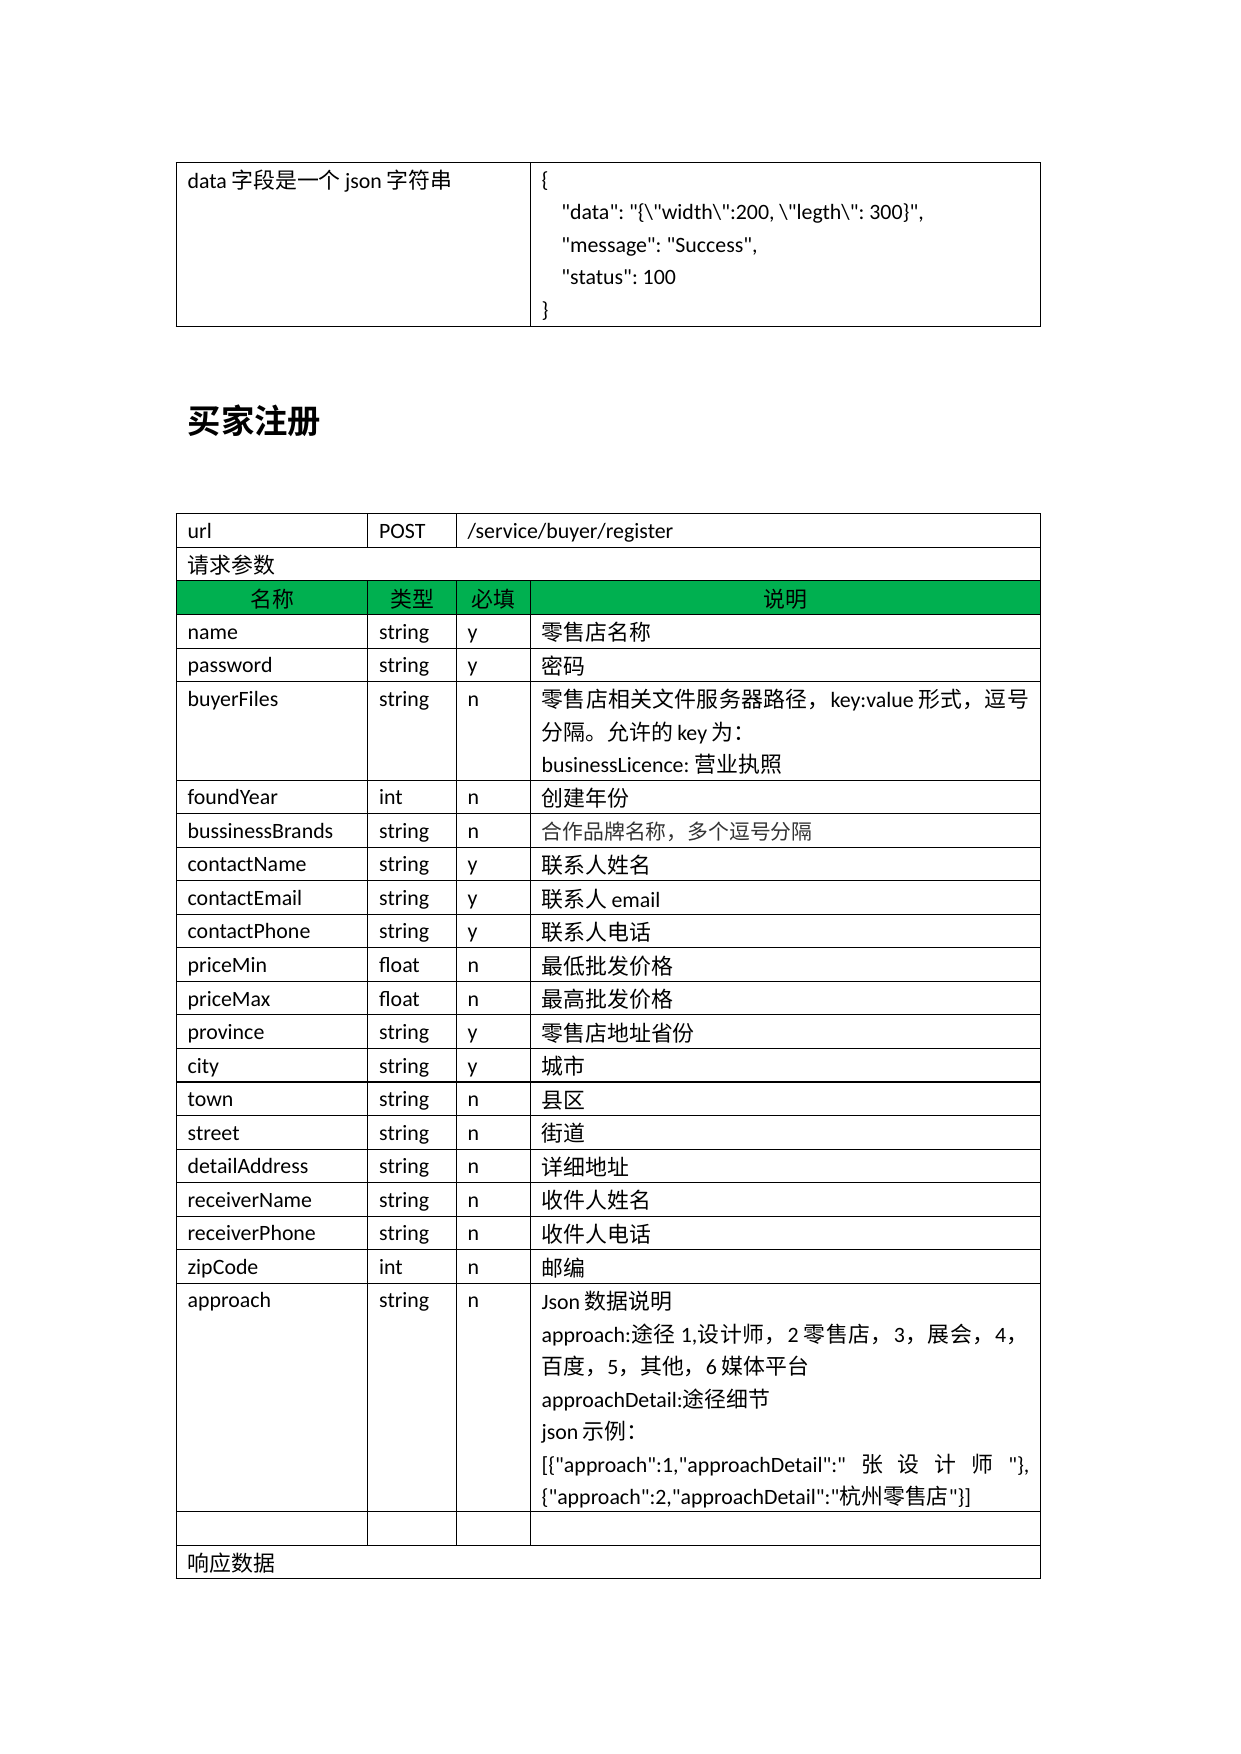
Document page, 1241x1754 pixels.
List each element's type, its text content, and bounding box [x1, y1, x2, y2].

table_cell 必填 [457, 581, 530, 614]
table_cell int [368, 781, 456, 813]
table_header url [177, 514, 367, 547]
table_header /service/buyer/register [457, 514, 1040, 547]
table_cell string [368, 1217, 456, 1249]
table_cell 联系人email [531, 881, 1040, 914]
table_cell 密码 [531, 649, 1040, 681]
table_cell 最高批发价格 [531, 982, 1040, 1014]
table_cell 最低批发价格 [531, 948, 1040, 981]
table_cell y [457, 915, 530, 947]
table_cell 响应数据 [177, 1546, 1040, 1578]
table_cell 请求参数 [177, 548, 1040, 580]
table_cell string [368, 649, 456, 681]
subtitle 买家注册 [187, 386, 1053, 451]
table_cell { "data": "{\"width\":200, \"legth\": 300}", "message": "Success", "status": 100 } [531, 163, 1040, 326]
table_cell street [177, 1116, 367, 1148]
table_cell n [457, 1116, 530, 1148]
table_cell n [457, 1150, 530, 1182]
table_cell string [368, 1083, 456, 1115]
table_cell n [457, 1250, 530, 1283]
table_cell n [457, 781, 530, 813]
table_cell n [457, 1217, 530, 1249]
table_cell string [368, 1049, 456, 1081]
table_cell receiverName [177, 1183, 367, 1216]
table_cell 说明 [531, 581, 1040, 614]
table_cell n [457, 1183, 530, 1216]
table_cell contactEmail [177, 881, 367, 914]
table_cell contactPhone [177, 915, 367, 947]
table_cell n [457, 1284, 530, 1511]
table_cell y [457, 848, 530, 880]
table_cell string [368, 848, 456, 880]
table_cell n [457, 982, 530, 1014]
table_cell y [457, 1049, 530, 1081]
table_cell 联系人电话 [531, 915, 1040, 947]
table_cell 详细地址 [531, 1150, 1040, 1182]
table_cell bussinessBrands [177, 814, 367, 847]
table_cell [177, 1512, 367, 1545]
table_cell [531, 1512, 1040, 1545]
table_cell password [177, 649, 367, 681]
table_cell string [368, 1150, 456, 1182]
table_cell 街道 [531, 1116, 1040, 1148]
table_cell string [368, 682, 456, 779]
table_cell int [368, 1250, 456, 1283]
table_cell n [457, 948, 530, 981]
table_cell string [368, 1284, 456, 1511]
table_cell y [457, 1015, 530, 1048]
table_cell string [368, 915, 456, 947]
table_cell y [457, 615, 530, 647]
table_cell name [177, 615, 367, 647]
table_header POST [368, 514, 456, 547]
table_cell string [368, 1183, 456, 1216]
table_cell [457, 1512, 530, 1545]
table_cell 收件人姓名 [531, 1183, 1040, 1216]
table_cell 收件人电话 [531, 1217, 1040, 1249]
table_cell n [457, 1083, 530, 1115]
table_cell string [368, 615, 456, 647]
table_cell detailAddress [177, 1150, 367, 1182]
table_cell [368, 1512, 456, 1545]
table_cell priceMax [177, 982, 367, 1014]
table_cell y [457, 881, 530, 914]
table_cell float [368, 982, 456, 1014]
table_cell town [177, 1083, 367, 1115]
table_cell province [177, 1015, 367, 1048]
table_cell 类型 [368, 581, 456, 614]
table_cell data字段是一个json字符串 [177, 163, 530, 326]
table_cell 零售店相关文件服务器路径，key:value形式，逗号分隔。允许的key为： businessLicence: 营业执照 [531, 682, 1040, 779]
table_cell Json数据说明 approach:途径1,设计师，2零售店，3，展会，4，百度，5，其他，6媒体平台 approachDetail:途径细节 json示例： [{"approach":1,"approachDetail":"张设计师"},{"approach":2,"approachDetail":"杭州零售店"}] [531, 1284, 1040, 1511]
table_cell n [457, 814, 530, 847]
table_cell n [457, 682, 530, 779]
table_cell foundYear [177, 781, 367, 813]
table_cell priceMin [177, 948, 367, 981]
table_cell string [368, 1116, 456, 1148]
table_cell string [368, 1015, 456, 1048]
table_cell 名称 [177, 581, 367, 614]
table_cell y [457, 649, 530, 681]
table_cell approach [177, 1284, 367, 1511]
table_cell 联系人姓名 [531, 848, 1040, 880]
table_cell 零售店名称 [531, 615, 1040, 647]
table_cell 创建年份 [531, 781, 1040, 813]
table_cell 邮编 [531, 1250, 1040, 1283]
table_cell float [368, 948, 456, 981]
table_cell contactName [177, 848, 367, 880]
table_cell 合作品牌名称，多个逗号分隔 [531, 814, 1040, 847]
table_cell city [177, 1049, 367, 1081]
table_cell 县区 [531, 1083, 1040, 1115]
table_cell buyerFiles [177, 682, 367, 779]
table_cell 城市 [531, 1049, 1040, 1081]
table_cell string [368, 814, 456, 847]
table_cell string [368, 881, 456, 914]
table_cell 零售店地址省份 [531, 1015, 1040, 1048]
table_cell receiverPhone [177, 1217, 367, 1249]
table_cell zipCode [177, 1250, 367, 1283]
